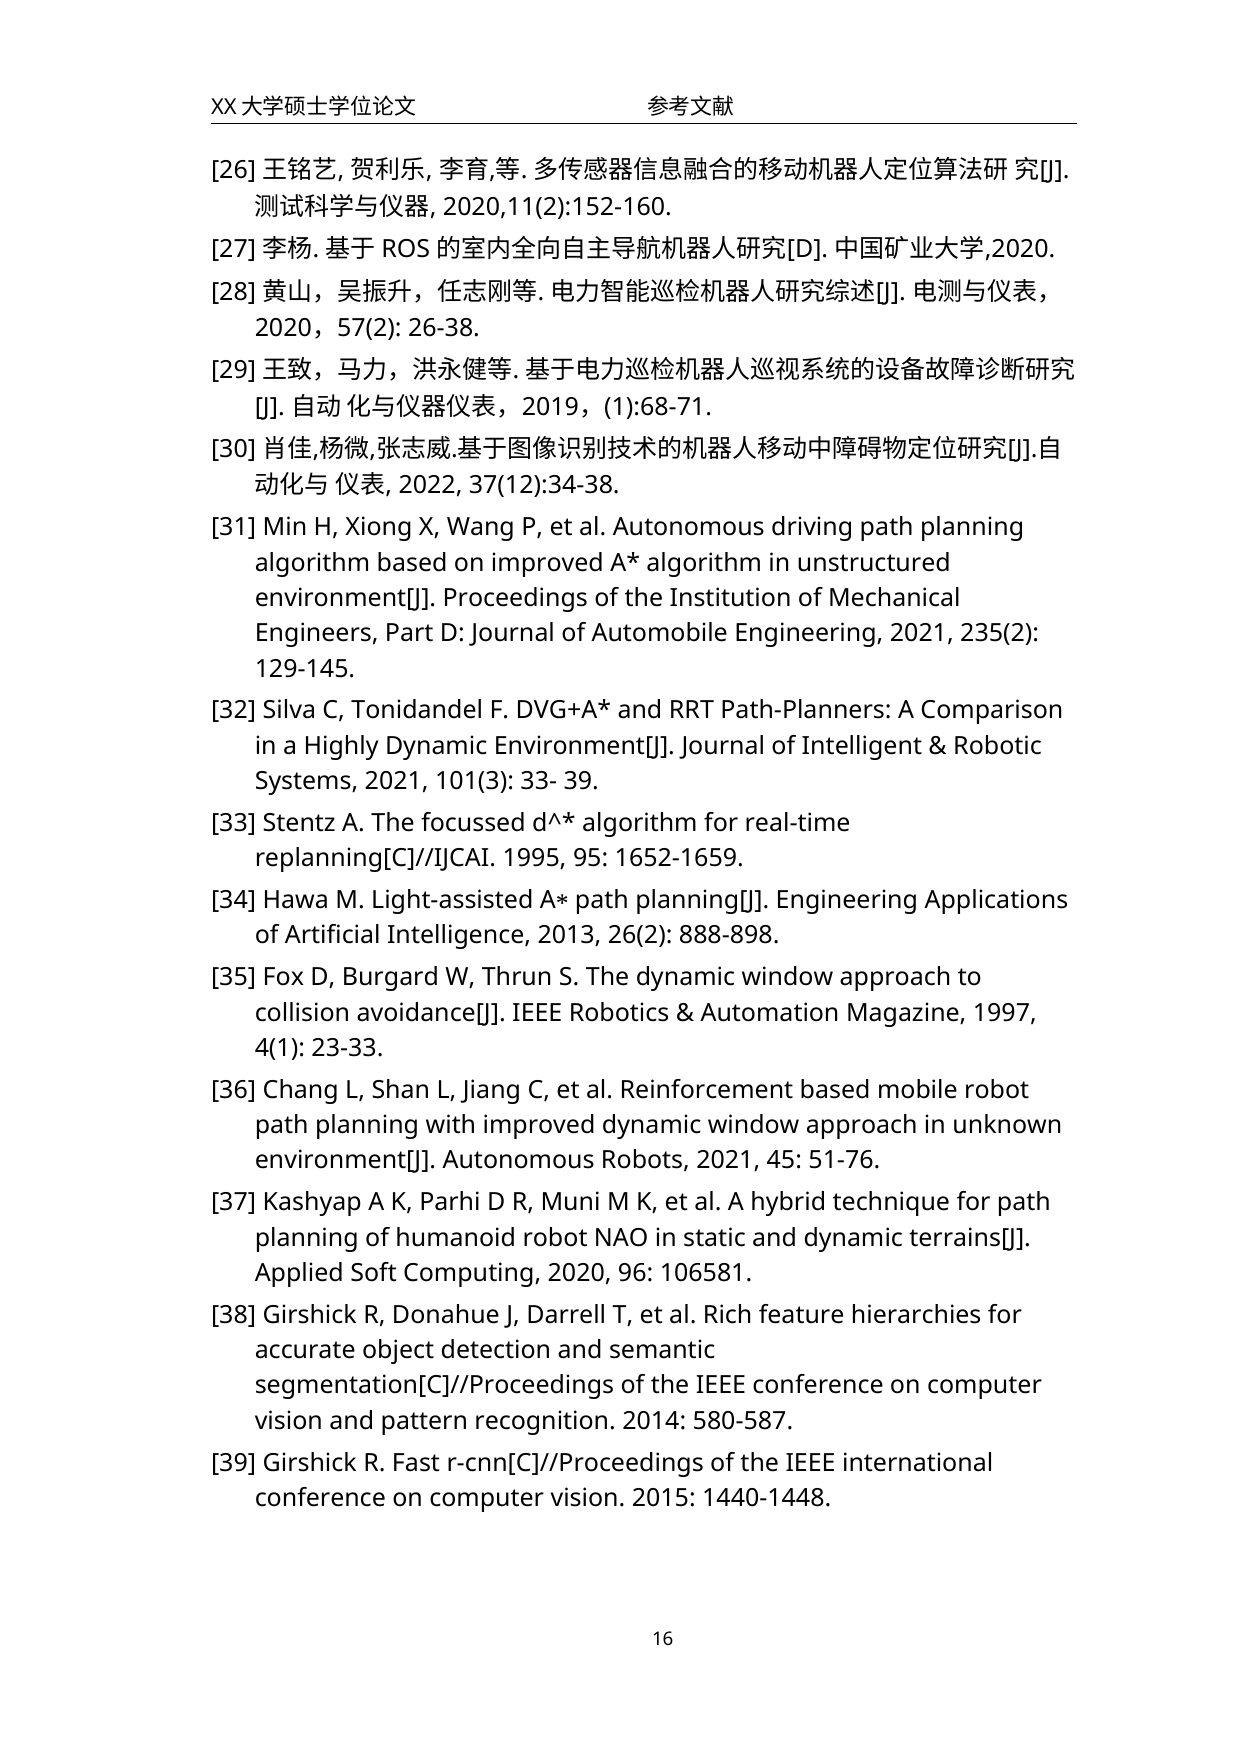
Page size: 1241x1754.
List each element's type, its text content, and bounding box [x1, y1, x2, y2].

list 黄山，吴振升，任志刚等. 电力智能巡检机器人研究综述[J]. 电测与仪表，2020，57(2): 26-38. [211, 271, 1077, 344]
list Stentz A. The focussed d^* algorithm for real-time replanning[C]//IJCAI. 1995, 95: 1652-1659. [211, 803, 1077, 874]
list Girshick R, Donahue J, Darrell T, et al. Rich feature hierarchies for accurate object detection and semantic segmentation[C]//Proceedings of the IEEE conference on computer vision and pattern recognition. 2014: 580-587. [211, 1295, 1077, 1437]
list Chang L, Shan L, Jiang C, et al. Reinforcement based mobile robot path planning with improved dynamic window approach in unknown environment[J]. Autonomous Robots, 2021, 45: 51-76. [211, 1070, 1077, 1176]
list Fox D, Burgard W, Thrun S. The dynamic window approach to collision avoidance[J]. IEEE Robotics & Automation Magazine, 1997, 4(1): 23-33. [211, 957, 1077, 1064]
list Min H, Xiong X, Wang P, et al. Autonomous driving path planning algorithm based on improved A* algorithm in unstructured environment[J]. Proceedings of the Institution of Mechanical Engineers, Part D: Journal of Automobile Engineering, 2021, 235(2): 129-145. [211, 507, 1077, 684]
list 王致，马力，洪永健等. 基于电力巡检机器人巡视系统的设备故障诊断研究[J]. 自动 化与仪器仪表，2019，(1):68-71. [211, 350, 1077, 422]
list Kashyap A K, Parhi D R, Muni M K, et al. A hybrid technique for path planning of humanoid robot NAO in static and dynamic terrains[J]. Applied Soft Computing, 2020, 96: 106581. [211, 1182, 1077, 1289]
list 王铭艺, 贺利乐, 李育,等. 多传感器信息融合的移动机器人定位算法研 究[J]. 测试科学与仪器, 2020,11(2):152-160. [211, 150, 1077, 222]
list 李杨. 基于 ROS 的室内全向自主导航机器人研究[D]. 中国矿业大学,2020. [211, 229, 1077, 265]
list Hawa M. Light-assisted A⁎ path planning[J]. Engineering Applications of Artificial Intelligence, 2013, 26(2): 888-898. [211, 880, 1077, 951]
list 肖佳,杨微,张志威.基于图像识别技术的机器人移动中障碍物定位研究[J].自动化与 仪表, 2022, 37(12):34-38. [211, 429, 1077, 501]
list Girshick R. Fast r-cnn[C]//Proceedings of the IEEE international conference on computer vision. 2015: 1440-1448. [211, 1443, 1077, 1514]
list Silva C, Tonidandel F. DVG+A* and RRT Path-Planners: A Comparison in a Highly Dynamic Environment[J]. Journal of Intelligent & Robotic Systems, 2021, 101(3): 33- 39. [211, 691, 1077, 797]
